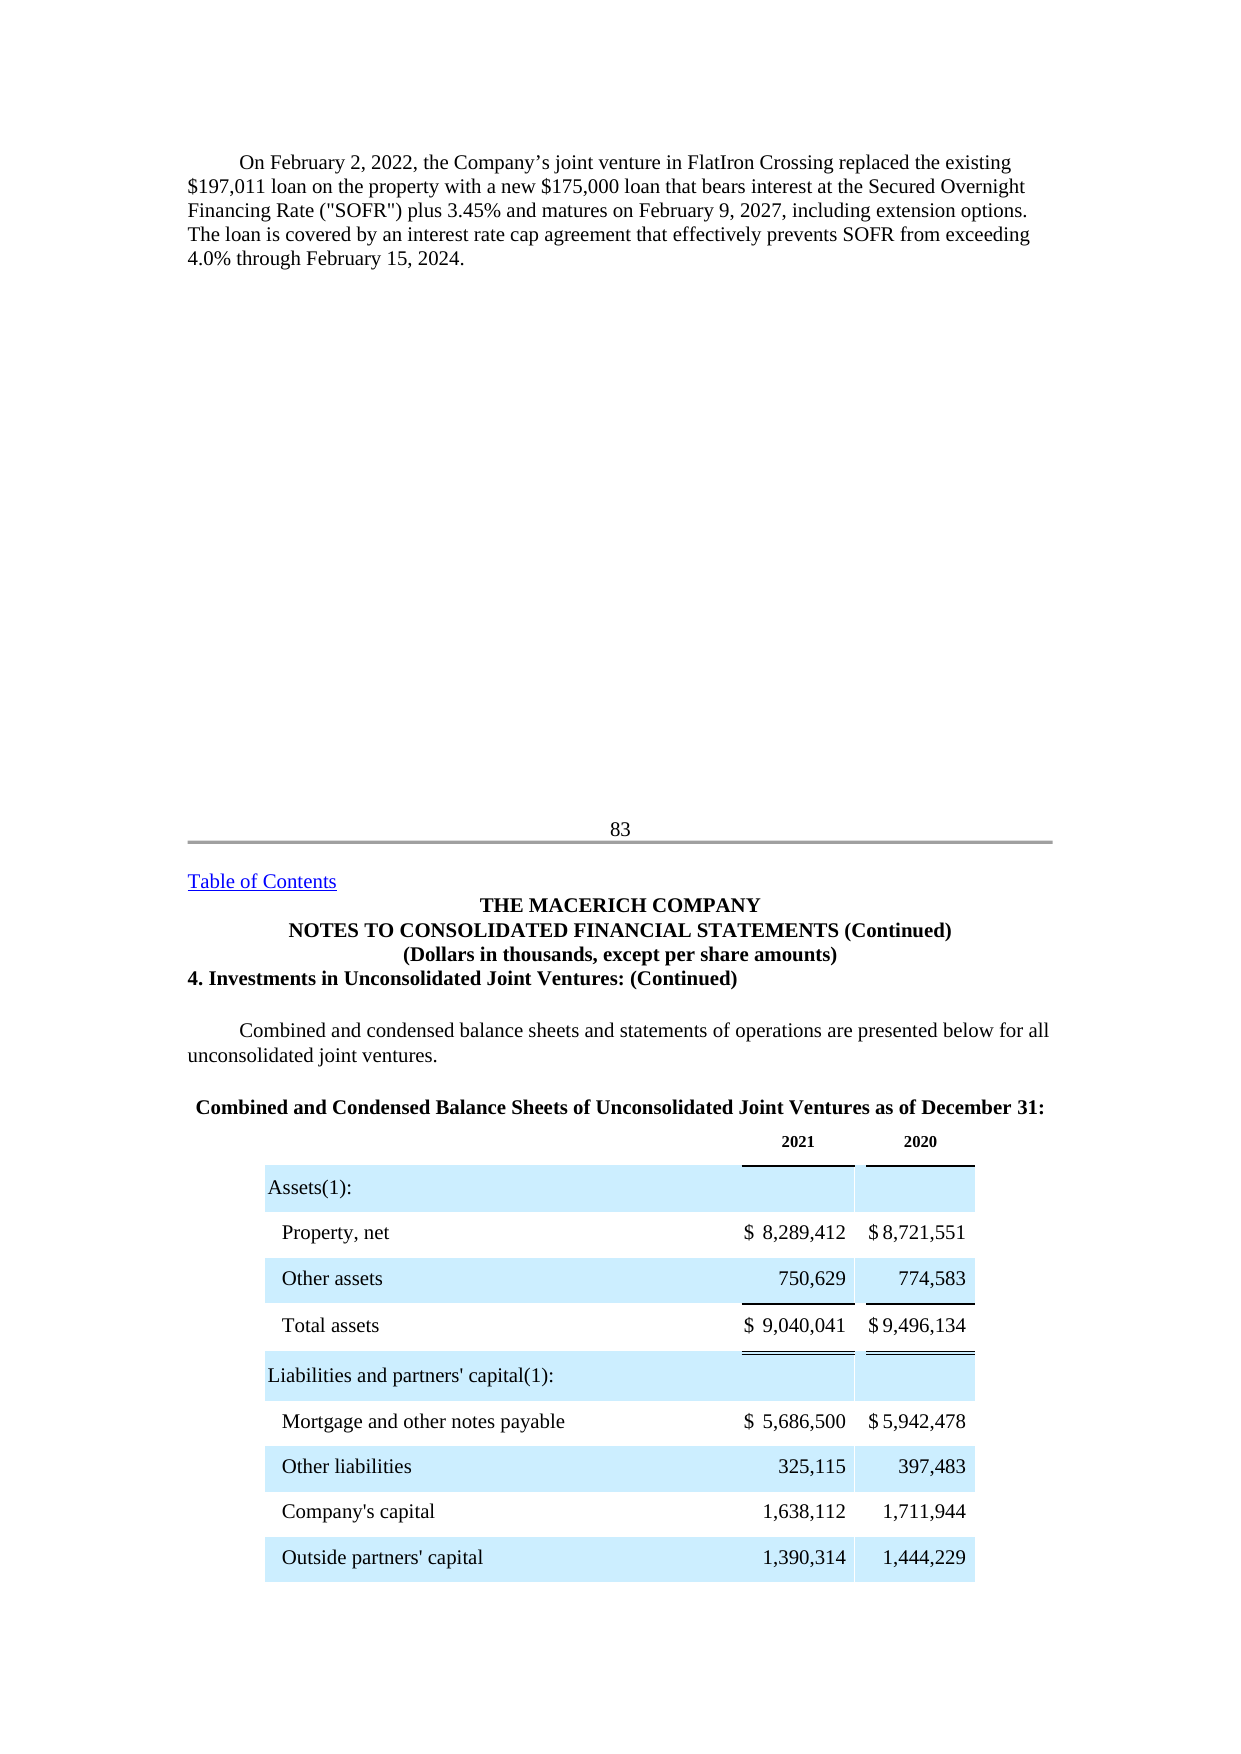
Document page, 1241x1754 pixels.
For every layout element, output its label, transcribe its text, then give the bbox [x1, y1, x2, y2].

text Combined and Condensed Balance Sheets of Unconsolidated Joint Ventures as of December 31: [187, 1095, 1053, 1119]
text NOTES TO CONSOLIDATED FINANCIAL STATEMENTS (Continued) [187, 917, 1053, 942]
text Combined and condensed balance sheets and statements of operations are presented below for all unconsolidated joint ventures. [187, 1018, 1053, 1067]
text 4. Investments in Unconsolidated Joint Ventures: (Continued) [187, 966, 1053, 990]
text (Dollars in thousands, except per share amounts) [187, 942, 1053, 966]
text On February 2, 2022, the Company’s joint venture in FlatIron Crossing replaced the existing $197,011 loan on the property with a new $175,000 loan that bears interest at the Secured Overnight Financing Rate ("SOFR") plus 3.45% and matures on February 9, 2027, including extension options. The loan is covered by an interest rate cap agreement that effectively prevents SOFR from exceeding 4.0% through February 15, 2024. [187, 150, 1053, 270]
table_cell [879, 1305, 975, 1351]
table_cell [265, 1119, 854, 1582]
text Table of Contents [187, 869, 1053, 893]
text THE MACERICH COMPANY [187, 893, 1053, 917]
text 83 [187, 817, 1053, 840]
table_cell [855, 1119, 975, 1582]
